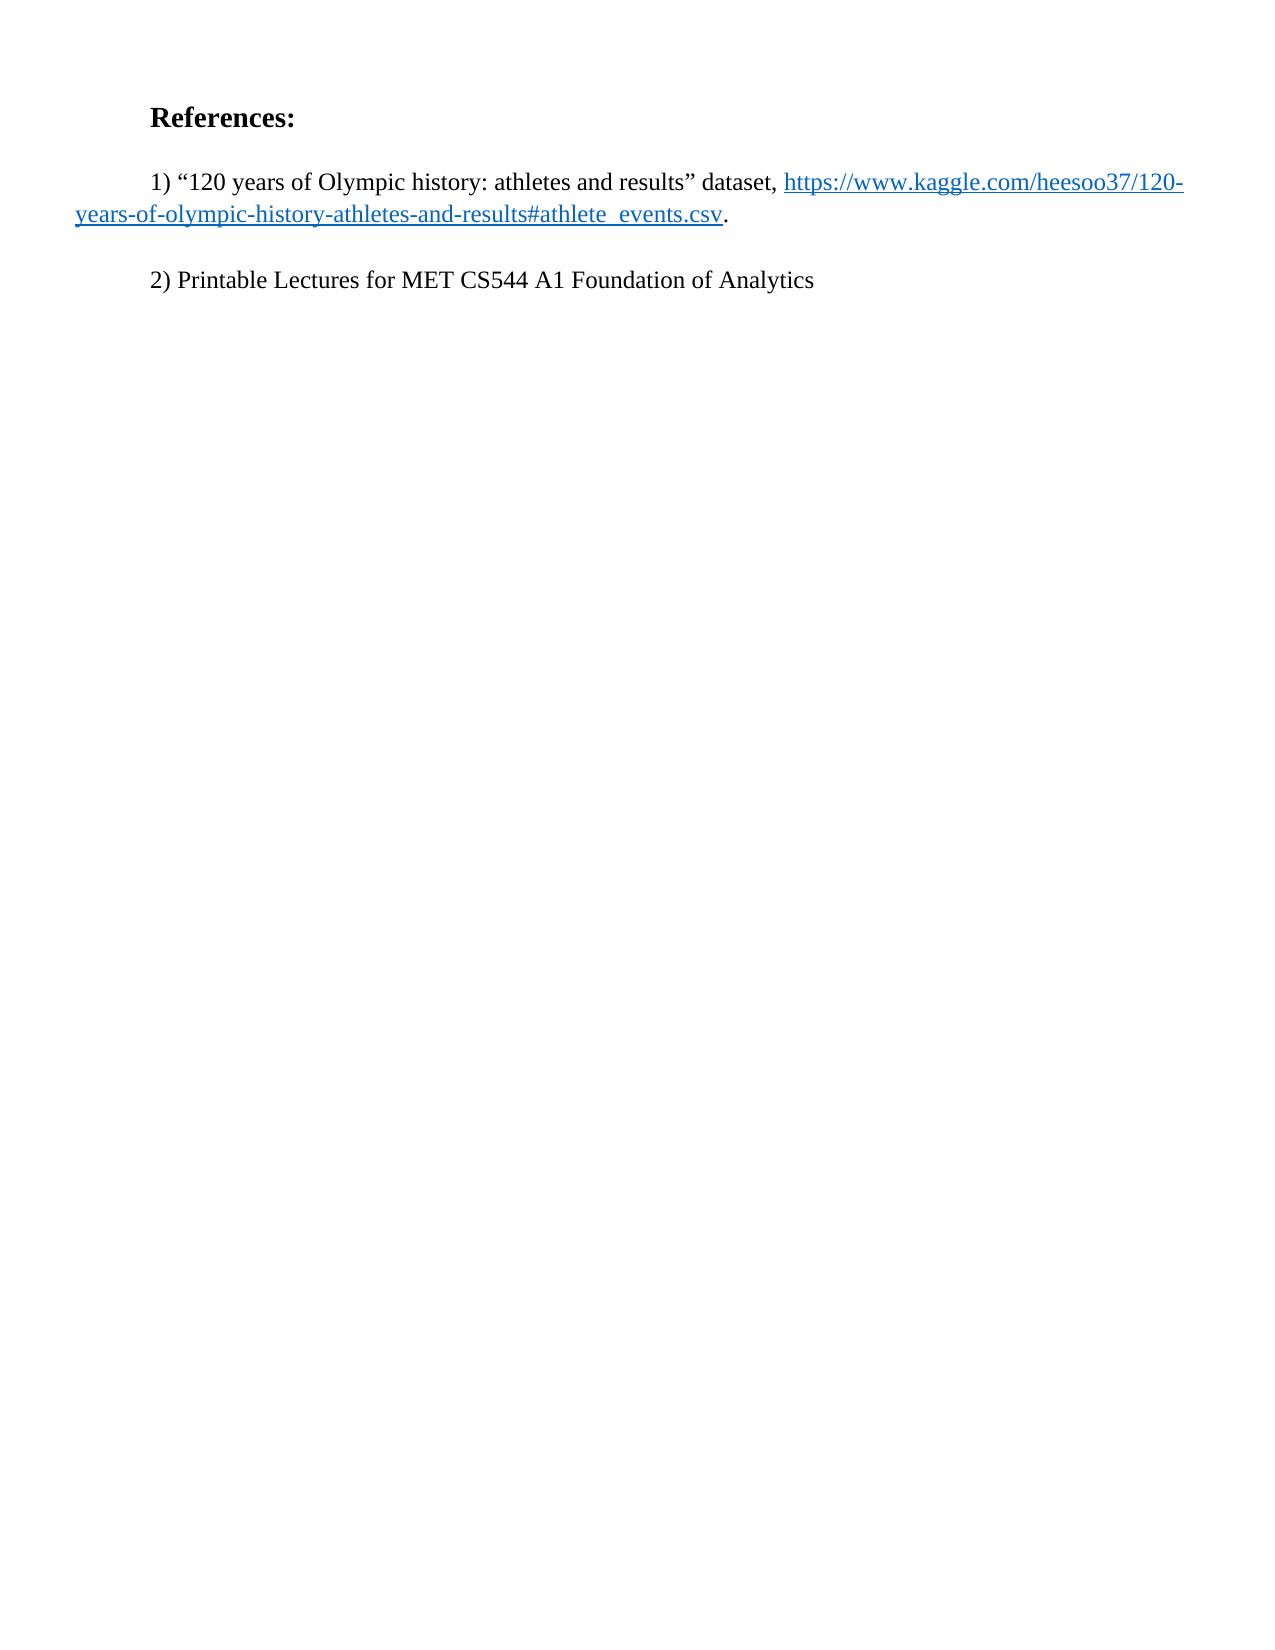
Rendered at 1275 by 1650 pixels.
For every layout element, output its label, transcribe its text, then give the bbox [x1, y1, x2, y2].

text 2) Printable Lectures for MET CS544 A1 Foundation of Analytics [75, 266, 1200, 294]
text 1) “120 years of Olympic history: athletes and results” dataset, https://www.kaggle.com/heesoo37/120-years-of-olympic-history-athletes-and-results#athlete_events.csv. [75, 167, 1200, 228]
subtitle References: [75, 100, 1200, 133]
